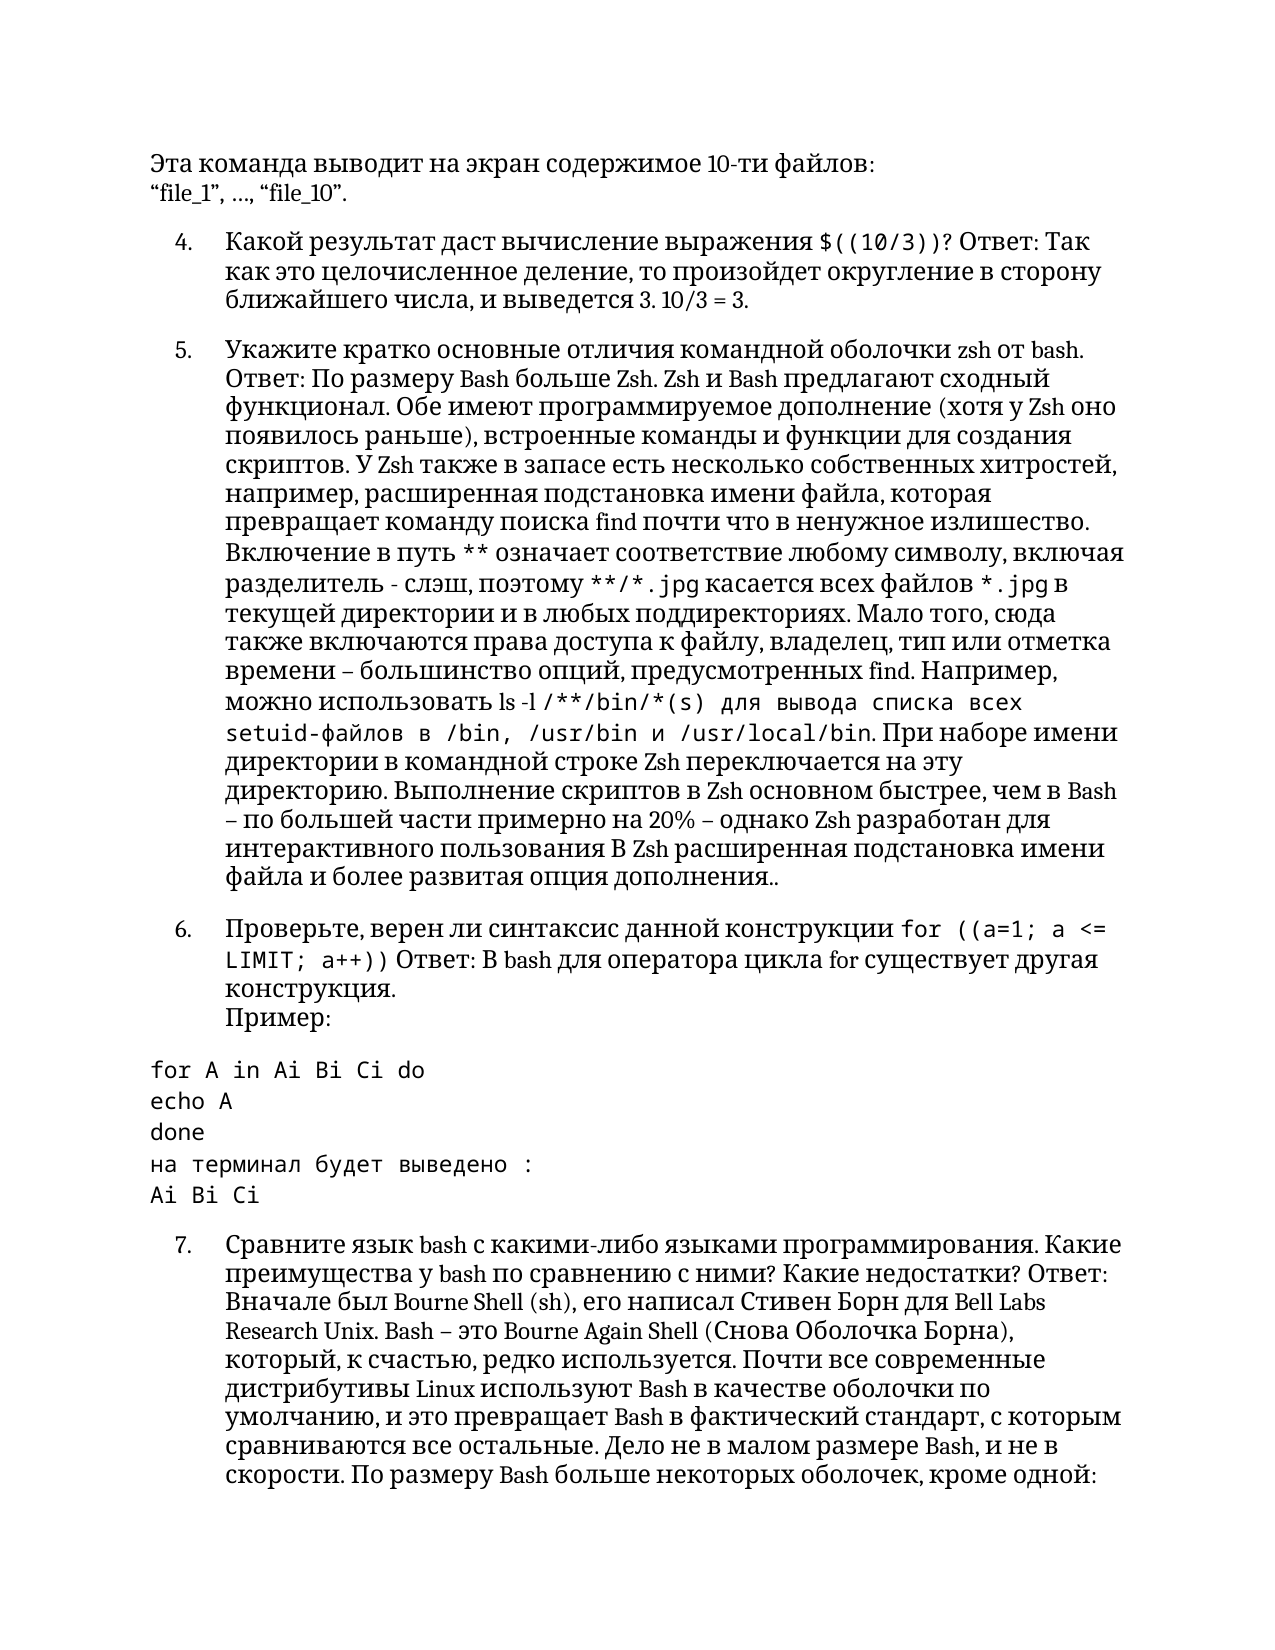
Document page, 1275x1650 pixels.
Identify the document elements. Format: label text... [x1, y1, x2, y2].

text Эта команда выводит на экран содержимое 10-ти файлов: “file_1”, …, “file_10”. [150, 150, 1125, 207]
text for A in Ai Bi Ci do echo A done на терминал будет выведено : Ai Bi Ci [150, 1054, 1125, 1210]
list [175, 1231, 1125, 1489]
list Укажите кратко основные отличия командной оболочки zsh от bash. Ответ: По размеру Bash больше Zsh. Zsh и Bash предлагают сходный функционал. Обе имеют программируемое дополнение (хотя у Zsh оно появилось раньше), встроенные команды и функции для создания скриптов. У Zsh также в запасе есть несколько собственных хитростей, например, расширенная подстановка имени файла, которая превращает команду поиска find почти что в ненужное излишество. Включение в путь ** означает соответствие любому символу, включая разделитель - слэш, поэтому **/*.jpg касается всех файлов *.jpg в текущей директории и в любых поддиректориях. Мало того, сюда также включаются права доступа к файлу, владелец, тип или отметка времени – большинство опций, предусмотренных find. Например, можно использовать ls -l /**/bin/*(s) для вывода списка всех setuid-файлов в /bin, /usr/bin и /usr/local/bin. При наборе имени директории в командной строке Zsh переключается на эту директорию. Выполнение скриптов в Zsh основном быстрее, чем в Bash – по большей части примерно на 20% – однако Zsh разработан для интерактивного пользования В Zsh расширенная подстановка имени файла и более развитая опция дополнения.. [175, 336, 1125, 892]
list Какой результат даст вычисление выражения $((10/3))? Ответ: Так как это целочисленное деление, то произойдет округление в сторону ближайшего числа, и выведется 3. 10/3 = 3. [175, 226, 1125, 315]
list Проверьте, верен ли синтаксис данной конструкции for ((a=1; a <= LIMIT; a++)) Ответ: В bash для оператора цикла for существует другая конструкция. Пример: [175, 913, 1125, 1033]
